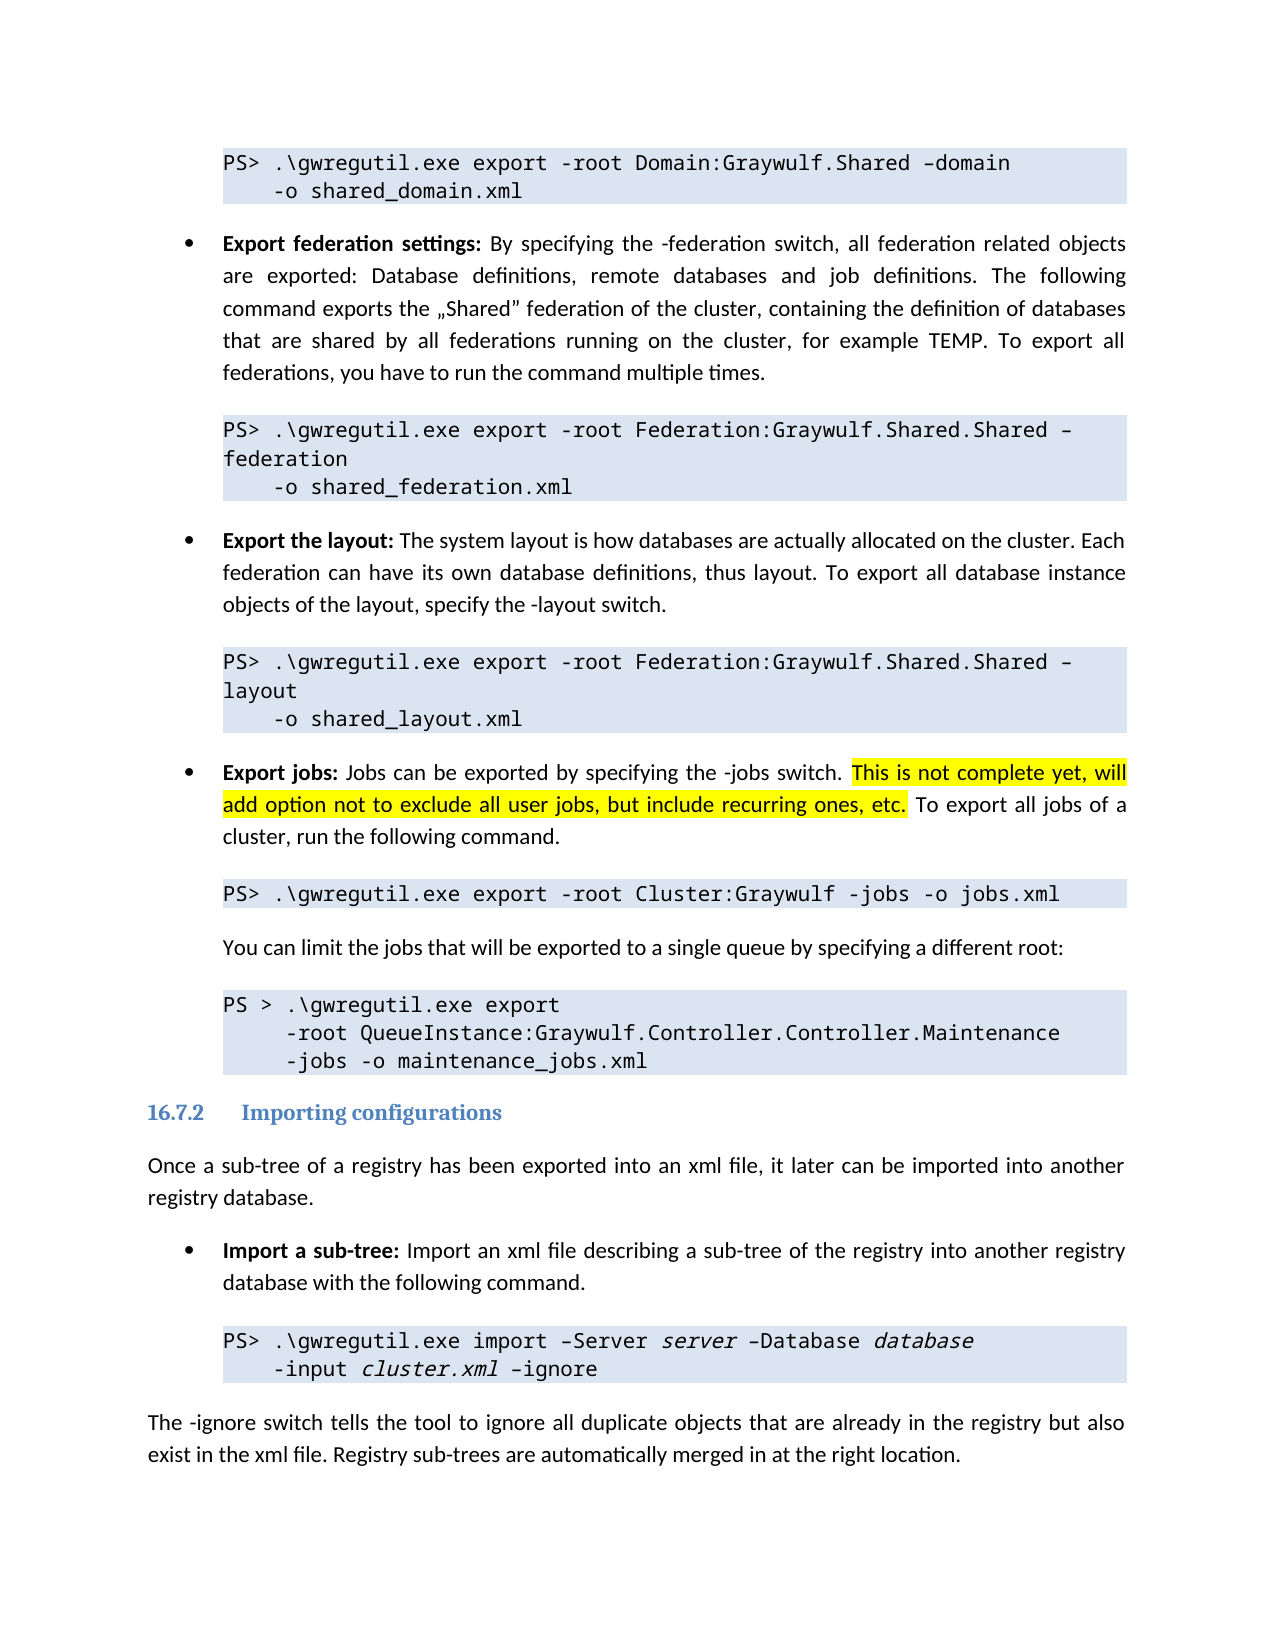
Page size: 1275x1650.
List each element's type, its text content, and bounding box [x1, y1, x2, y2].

subtitle Importing configurations [148, 1100, 1127, 1126]
text PS> .\gwregutil.exe export -root Federation:Graywulf.Shared.Shared –layout -o shared_layout.xml [223, 647, 1127, 733]
text PS> .\gwregutil.exe export -root Domain:Graywulf.Shared –domain -o shared_domain.xml [223, 148, 1127, 204]
text Once a sub-tree of a registry has been exported into an xml file, it later can be imported into another registry database. [148, 1151, 1127, 1211]
text PS > .\gwregutil.exe export -root QueueInstance:Graywulf.Controller.Controller.Maintenance -jobs -o maintenance_jobs.xml [223, 990, 1127, 1075]
text PS> .\gwregutil.exe export -root Federation:Graywulf.Shared.Shared –federation -o shared_federation.xml [223, 415, 1127, 501]
list Export federation settings: By specifying the -federation switch, all federation related objects are exported: Database definitions, remote databases and job definitions. The following command exports the „Shared” federation of the cluster, containing the definition of databases that are shared by all federations running on the cluster, for example TEMP. To export all federations, you have to run the command multiple times. [185, 229, 1127, 386]
list Export jobs: Jobs can be exported by specifying the -jobs switch. This is not complete yet, will add option not to exclude all user jobs, but include recurring ones, etc. To export all jobs of a cluster, run the following command. [185, 758, 1127, 850]
text PS> .\gwregutil.exe export -root Cluster:Graywulf -jobs -o jobs.xml [223, 879, 1127, 908]
text PS> .\gwregutil.exe import –Server server –Database database -input cluster.xml –ignore [223, 1326, 1127, 1383]
text The -ignore switch tells the tool to ignore all duplicate objects that are already in the registry but also exist in the xml file. Registry sub-trees are automatically merged in at the right location. [148, 1408, 1127, 1468]
list Export the layout: The system layout is how databases are actually allocated on the cluster. Each federation can have its own database definitions, thus layout. To export all database instance objects of the layout, specify the -layout switch. [185, 526, 1127, 618]
text You can limit the jobs that will be exported to a single queue by specifying a different root: [223, 933, 1127, 961]
list Import a sub-tree: Import an xml file describing a sub-tree of the registry into another registry database with the following command. [185, 1236, 1127, 1297]
